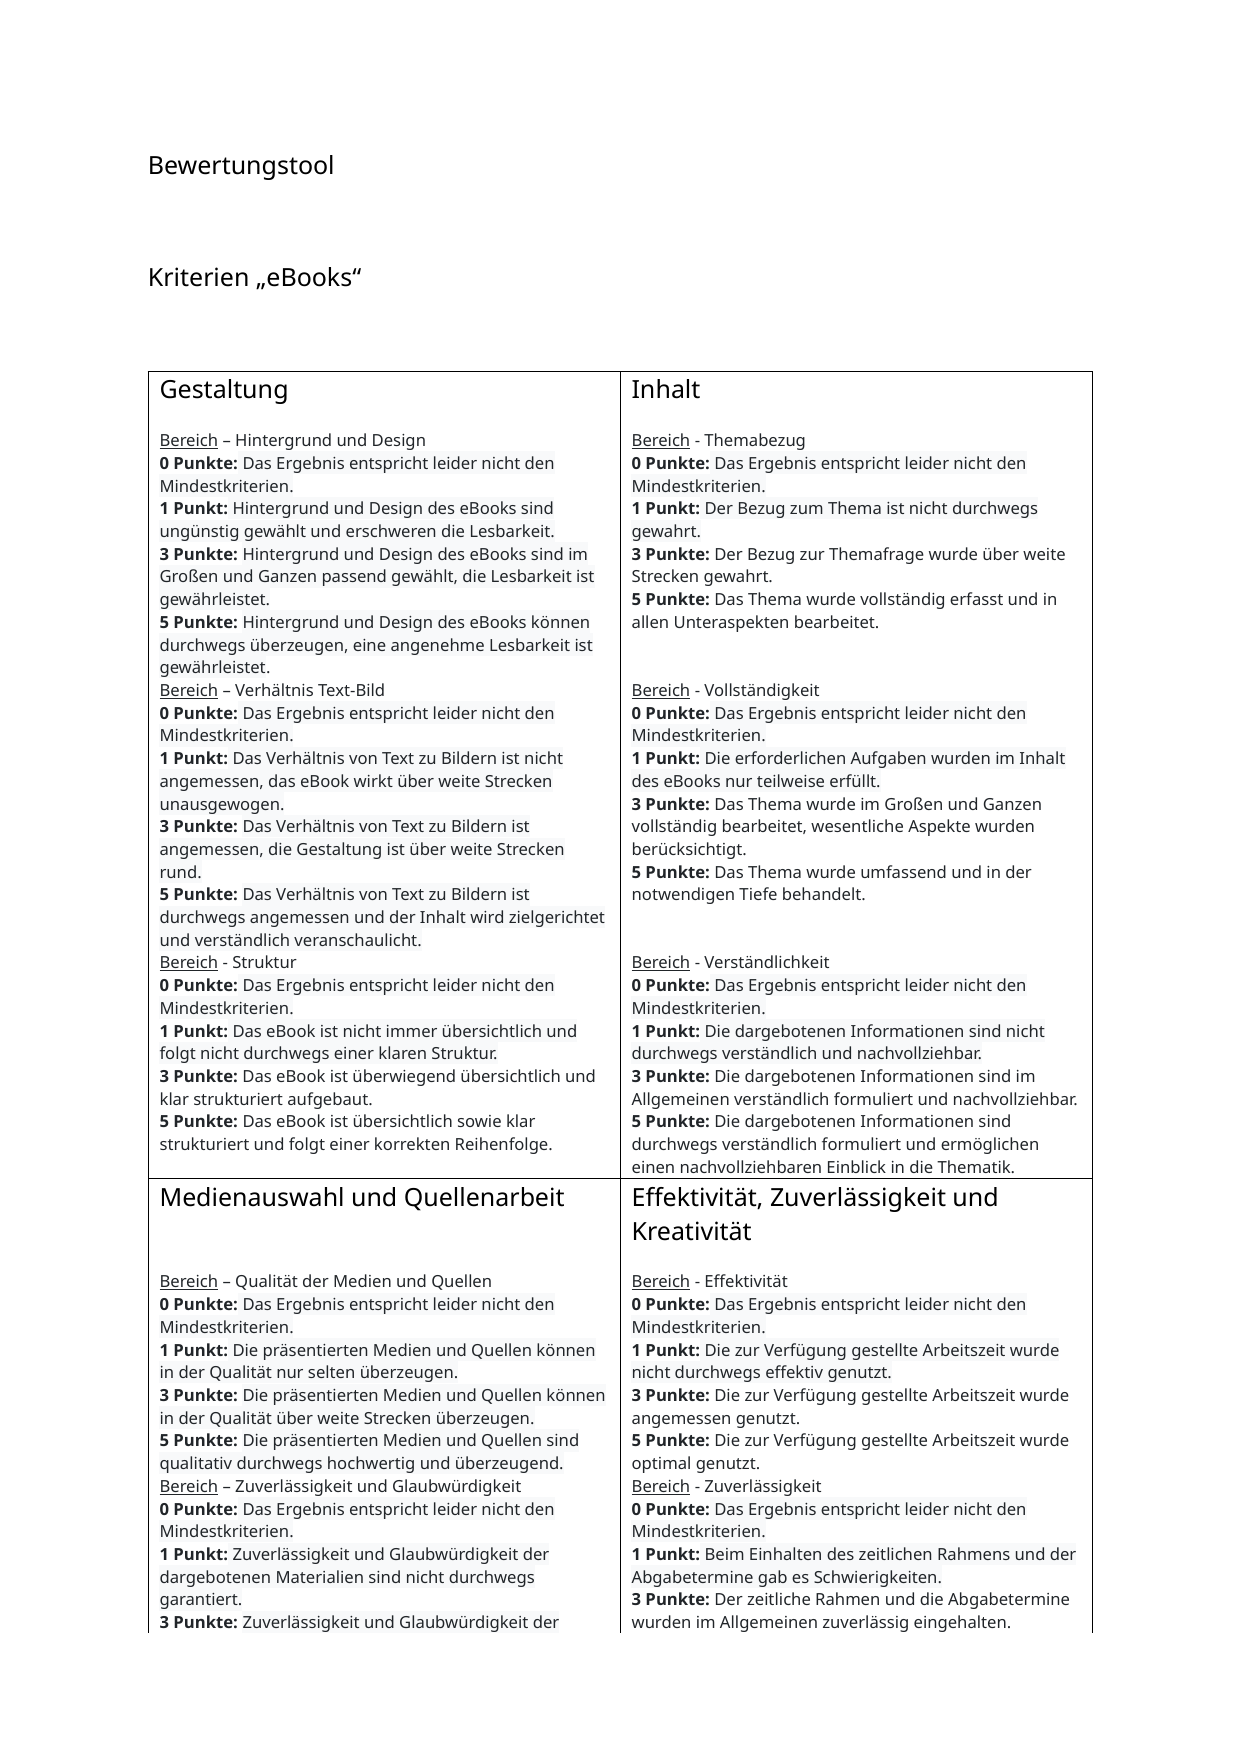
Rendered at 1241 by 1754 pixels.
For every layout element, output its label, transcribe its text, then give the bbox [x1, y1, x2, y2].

text Kriterien „eBooks“ [148, 259, 1093, 293]
table_cell Bereich - Verständlichkeit 0 Punkte: Das Ergebnis entspricht leider nicht den Mindestkriterien. 1 Punkt: Die dargebotenen Informationen sind nicht durchwegs verständlich und nachvollziehbar. 3 Punkte: Die dargebotenen Informationen sind im Allgemeinen verständlich formuliert und nachvollziehbar. 5 Punkte: Die dargebotenen Informationen sind durchwegs verständlich formuliert und ermöglichen einen nachvollziehbaren Einblick in die Thematik. [621, 951, 1092, 1178]
table_cell Effektivität, Zuverlässigkeit und Kreativität [621, 1179, 1092, 1270]
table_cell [621, 1474, 1092, 1633]
table_cell Bereich – Qualität der Medien und Quellen 0 Punkte: Das Ergebnis entspricht leider nicht den Mindestkriterien. 1 Punkt: Die präsentierten Medien und Quellen können in der Qualität nur selten überzeugen. 3 Punkte: Die präsentierten Medien und Quellen können in der Qualität über weite Strecken überzeugen. 5 Punkte: Die präsentierten Medien und Quellen sind qualitativ durchwegs hochwertig und überzeugend. [149, 1270, 620, 1474]
table_cell Bereich – Verhältnis Text-Bild 0 Punkte: Das Ergebnis entspricht leider nicht den Mindestkriterien. 1 Punkt: Das Verhältnis von Text zu Bildern ist nicht angemessen, das eBook wirkt über weite Strecken unausgewogen. 3 Punkte: Das Verhältnis von Text zu Bildern ist angemessen, die Gestaltung ist über weite Strecken rund. 5 Punkte: Das Verhältnis von Text zu Bildern ist durchwegs angemessen und der Inhalt wird zielgerichtet und verständlich veranschaulicht. [149, 679, 620, 951]
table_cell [149, 1474, 620, 1633]
table_cell Bereich – Hintergrund und Design 0 Punkte: Das Ergebnis entspricht leider nicht den Mindestkriterien. 1 Punkt: Hintergrund und Design des eBooks sind ungünstig gewählt und erschweren die Lesbarkeit. 3 Punkte: Hintergrund und Design des eBooks sind im Großen und Ganzen passend gewählt, die Lesbarkeit ist gewährleistet. 5 Punkte: Hintergrund und Design des eBooks können durchwegs überzeugen, eine angenehme Lesbarkeit ist gewährleistet. [149, 429, 620, 678]
table_cell Bereich - Vollständigkeit 0 Punkte: Das Ergebnis entspricht leider nicht den Mindestkriterien. 1 Punkt: Die erforderlichen Aufgaben wurden im Inhalt des eBooks nur teilweise erfüllt. 3 Punkte: Das Thema wurde im Großen und Ganzen vollständig bearbeitet, wesentliche Aspekte wurden berücksichtigt. 5 Punkte: Das Thema wurde umfassend und in der notwendigen Tiefe behandelt. [621, 679, 1092, 951]
text Bewertungstool [148, 148, 1093, 182]
table_header Gestaltung [149, 372, 620, 429]
table_cell Bereich - Effektivität 0 Punkte: Das Ergebnis entspricht leider nicht den Mindestkriterien. 1 Punkt: Die zur Verfügung gestellte Arbeitszeit wurde nicht durchwegs effektiv genutzt. 3 Punkte: Die zur Verfügung gestellte Arbeitszeit wurde angemessen genutzt. 5 Punkte: Die zur Verfügung gestellte Arbeitszeit wurde optimal genutzt. [621, 1270, 1092, 1474]
table_cell Bereich - Struktur 0 Punkte: Das Ergebnis entspricht leider nicht den Mindestkriterien. 1 Punkt: Das eBook ist nicht immer übersichtlich und folgt nicht durchwegs einer klaren Struktur. 3 Punkte: Das eBook ist überwiegend übersichtlich und klar strukturiert aufgebaut. 5 Punkte: Das eBook ist übersichtlich sowie klar strukturiert und folgt einer korrekten Reihenfolge. [149, 951, 620, 1178]
table_header Inhalt [621, 372, 1092, 429]
table_cell Medienauswahl und Quellenarbeit [149, 1179, 620, 1270]
table_cell Bereich - Themabezug 0 Punkte: Das Ergebnis entspricht leider nicht den Mindestkriterien. 1 Punkt: Der Bezug zum Thema ist nicht durchwegs gewahrt. 3 Punkte: Der Bezug zur Themafrage wurde über weite Strecken gewahrt. 5 Punkte: Das Thema wurde vollständig erfasst und in allen Unteraspekten bearbeitet. [621, 429, 1092, 678]
